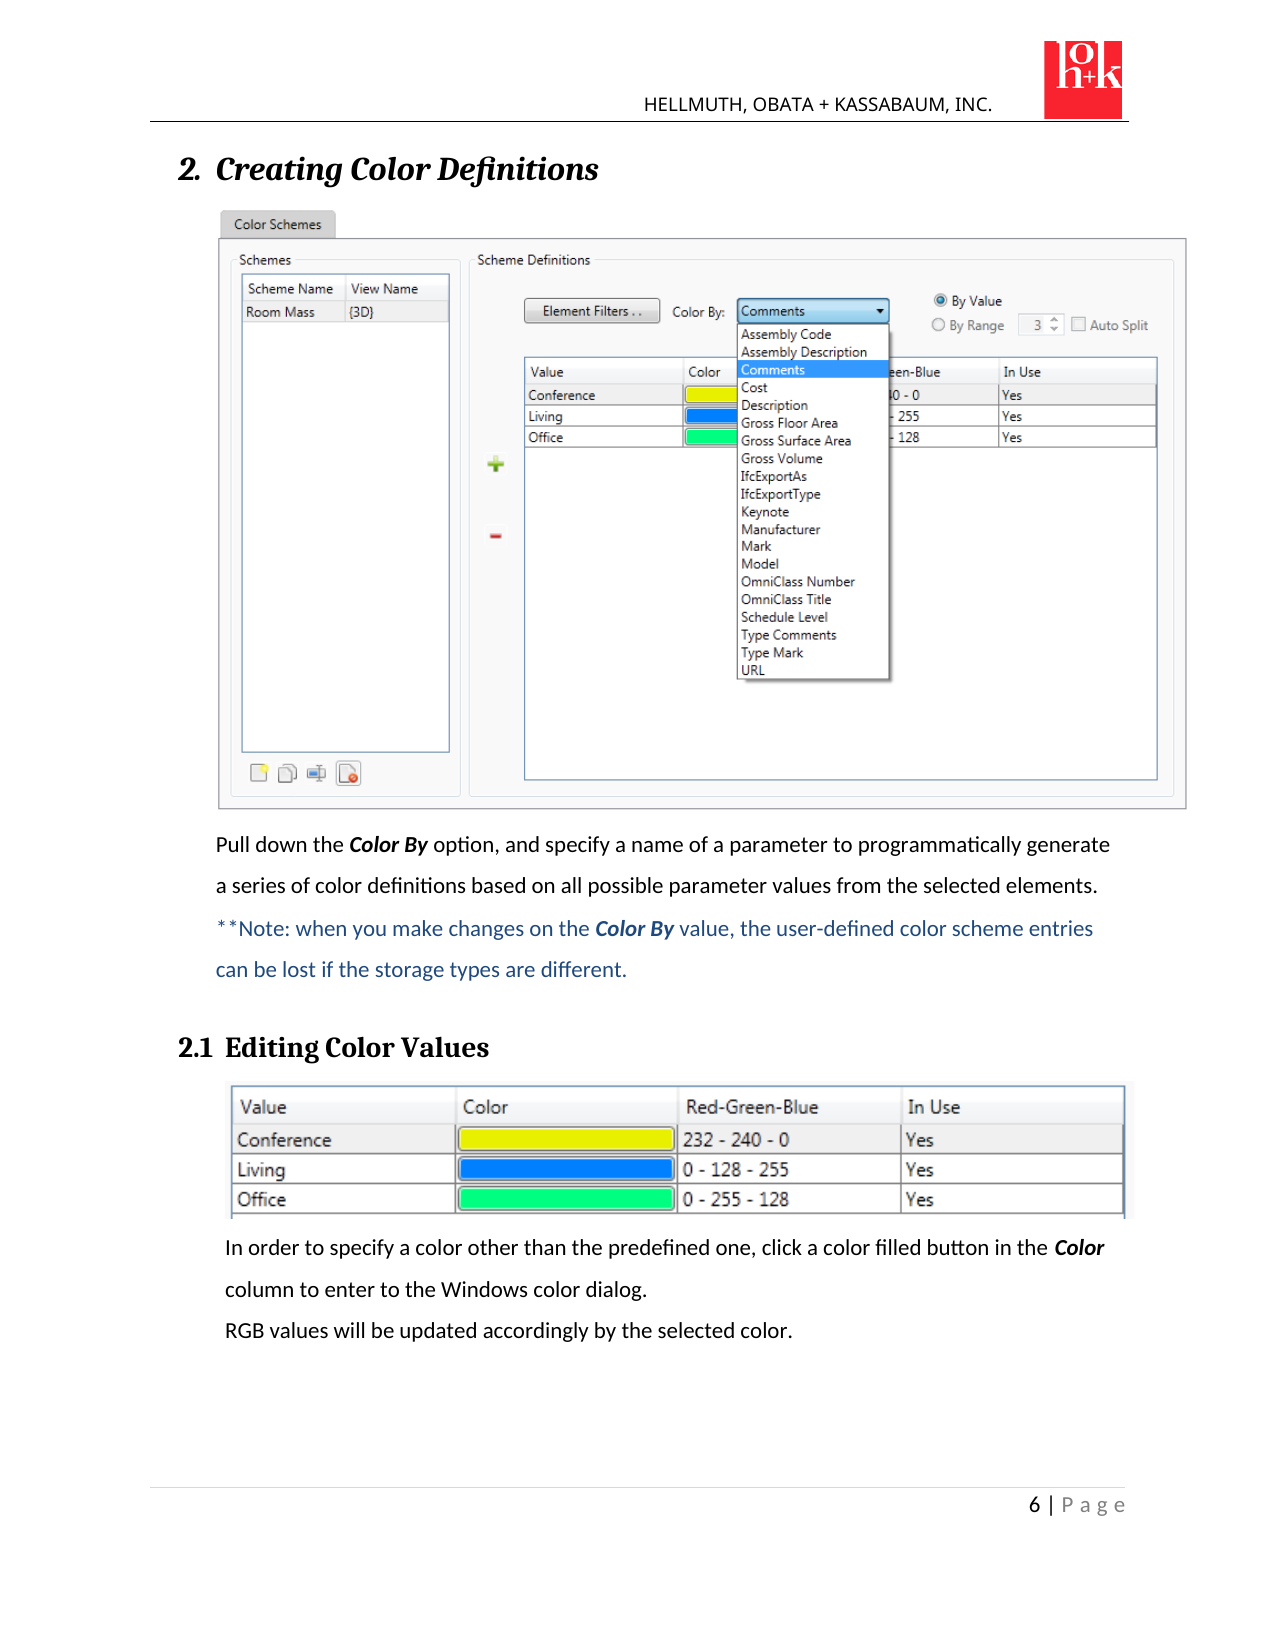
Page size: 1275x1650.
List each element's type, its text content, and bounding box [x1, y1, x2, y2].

list RGB values will be updated accordingly by the selected color. [225, 1317, 1125, 1345]
picture [215, 207, 1191, 816]
text Pull down the Color By option, and specify a name of a parameter to programmatically generate a series of color definitions based on all possible parameter values from the selected elements. [216, 830, 1125, 900]
subtitle Creating Color Definitions [178, 150, 1125, 188]
list In order to specify a color other than the predefined one, click a color filled button in the Color column to enter to the Windows color dialog. [225, 1233, 1125, 1303]
subtitle Editing Color Values [178, 1031, 1125, 1064]
text **Note: when you make changes on the Color By value, the user-defined color scheme entries can be lost if the storage types are different. [216, 914, 1125, 984]
picture [1044, 41, 1122, 119]
picture [225, 1081, 1135, 1219]
